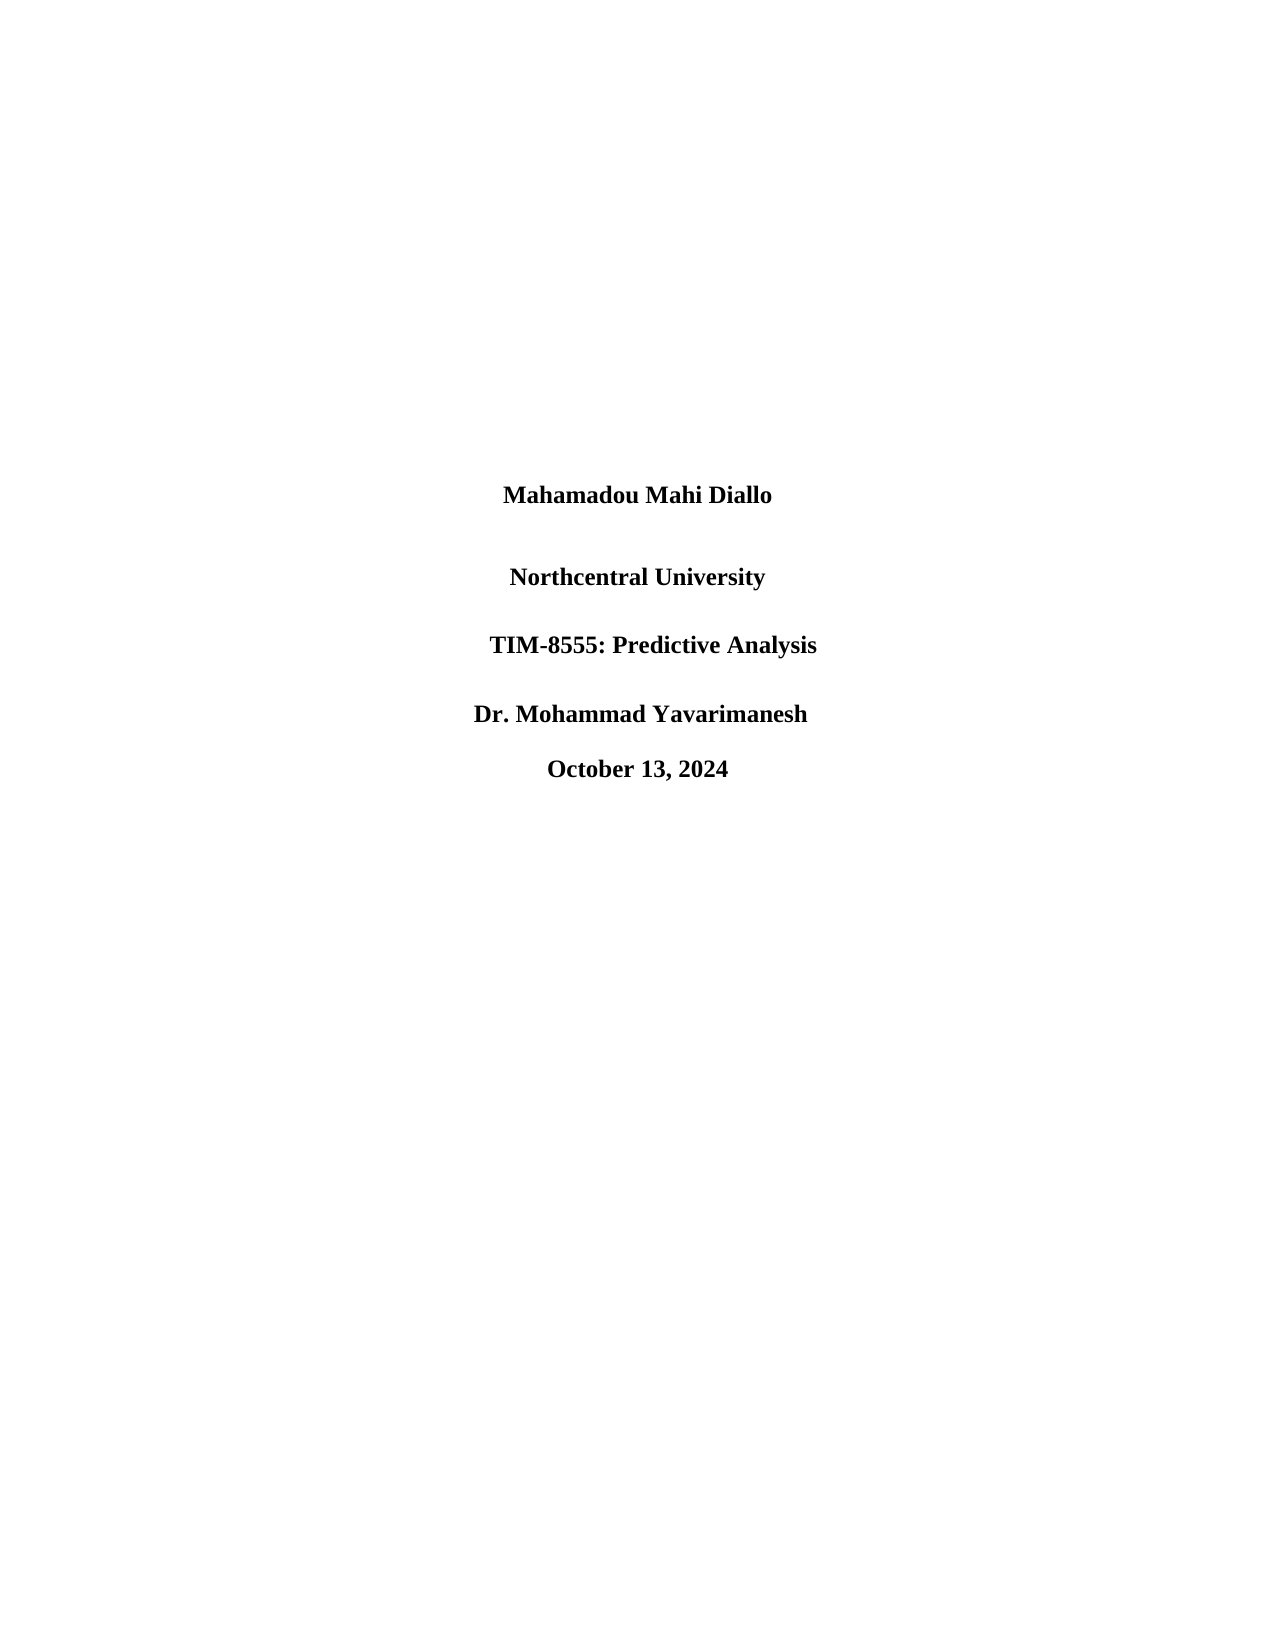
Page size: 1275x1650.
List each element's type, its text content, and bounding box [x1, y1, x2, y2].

text October 13, 2024 [187, 754, 1087, 783]
text Mahamadou Mahi Diallo [187, 480, 1087, 509]
text Dr. Mohammad Yavarimanesh [187, 699, 1087, 727]
text TIM-8555: Predictive Analysis [187, 631, 1087, 659]
text Northcentral University [187, 562, 1087, 591]
